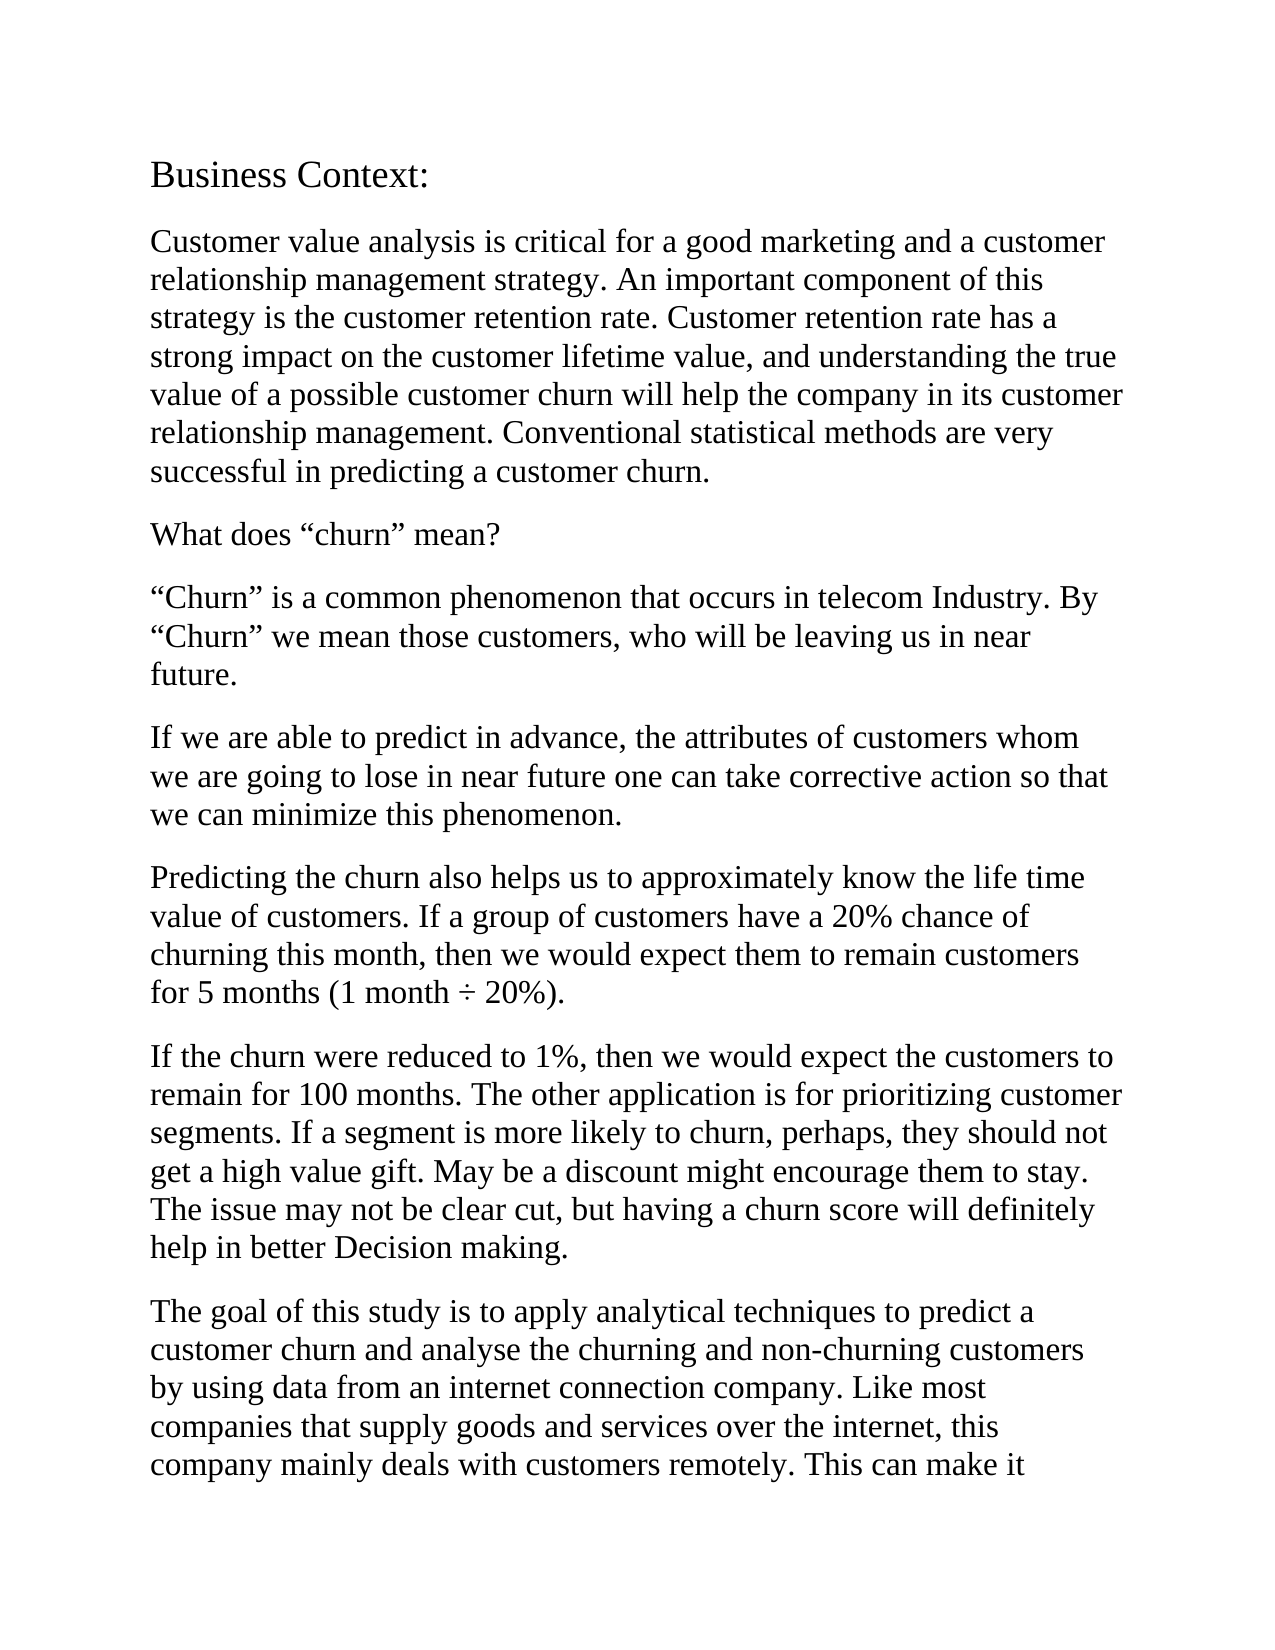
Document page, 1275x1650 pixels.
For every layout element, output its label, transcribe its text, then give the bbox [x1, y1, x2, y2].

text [150, 1291, 1125, 1482]
text What does “churn” mean? [150, 514, 1125, 552]
text “Churn” is a common phenomenon that occurs in telecom Industry. By “Churn” we mean those customers, who will be leaving us in near future. [150, 577, 1125, 692]
text If the churn were reduced to 1%, then we would expect the customers to remain for 100 months. The other application is for prioritizing customer segments. If a segment is more likely to churn, perhaps, they should not get a high value gift. May be a discount might encourage them to stay. The issue may not be clear cut, but having a churn score will definitely help in better Decision making. [150, 1036, 1125, 1266]
text Predicting the churn also helps us to approximately know the life time value of customers. If a group of customers have a 20% chance of churning this month, then we would expect them to remain customers for 5 months (1 month ÷ 20%). [150, 857, 1125, 1011]
text Customer value analysis is critical for a good marketing and a customer relationship management strategy. An important component of this strategy is the customer retention rate. Customer retention rate has a strong impact on the customer lifetime value, and understanding the true value of a possible customer churn will help the company in its customer relationship management. Conventional statistical methods are very successful in predicting a customer churn. [150, 221, 1125, 489]
text Business Context: [150, 150, 1125, 196]
text If we are able to predict in advance, the attributes of customers whom we are going to lose in near future one can take corrective action so that we can minimize this phenomenon. [150, 717, 1125, 832]
